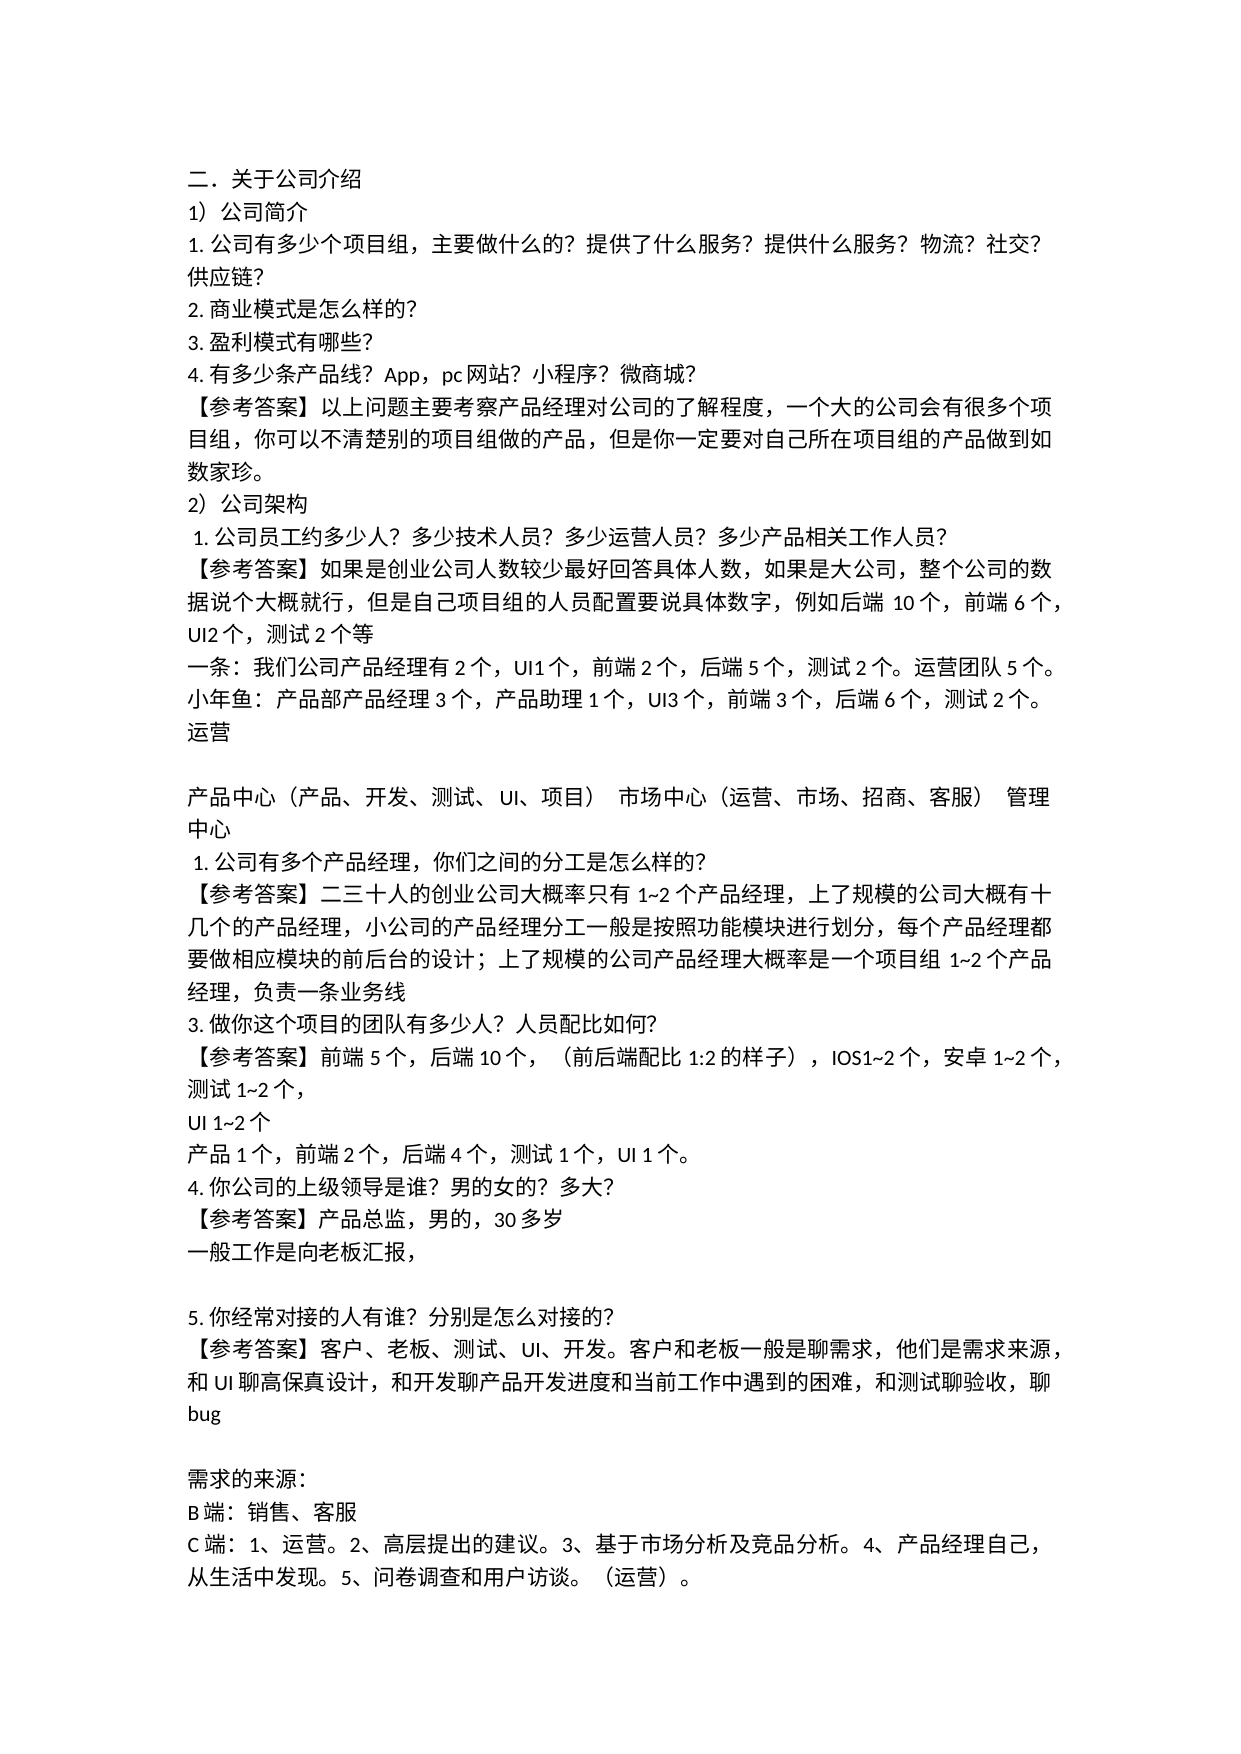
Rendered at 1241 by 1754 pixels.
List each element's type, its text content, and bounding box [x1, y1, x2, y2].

text 【参考答案】以上问题主要考察产品经理对公司的了解程度，一个大的公司会有很多个项目组，你可以不清楚别的项目组做的产品，但是你一定要对自己所在项目组的产品做到如数家珍。 [187, 389, 1053, 487]
text 【参考答案】如果是创业公司人数较少最好回答具体人数，如果是大公司，整个公司的数据说个大概就行，但是自己项目组的人员配置要说具体数字，例如后端10个，前端6个，UI2个，测试2个等 [187, 552, 1053, 649]
text 3. 做你这个项目的团队有多少人？人员配比如何？ [187, 1007, 1053, 1039]
text 1. 公司有多个产品经理，你们之间的分工是怎么样的？ [187, 844, 1053, 877]
text 5. 你经常对接的人有谁？分别是怎么对接的？ [187, 1299, 1053, 1332]
text 小年鱼：产品部产品经理3个，产品助理1个，UI3个，前端3个，后端6个，测试2个。运营 [187, 682, 1053, 747]
text C端：1、运营。2、高层提出的建议。3、基于市场分析及竞品分析。4、产品经理自己，从生活中发现。5、问卷调查和用户访谈。（运营）。 [187, 1527, 1053, 1592]
text 一条：我们公司产品经理有2个，UI1个，前端2个，后端5个，测试2个。运营团队5个。 [187, 649, 1053, 682]
text 二．关于公司介绍 [187, 162, 1053, 194]
text 产品中心（产品、开发、测试、UI、项目） 市场中心（运营、市场、招商、客服） 管理中心 [187, 779, 1053, 844]
text 1. 公司有多少个项目组，主要做什么的？提供了什么服务？提供什么服务？物流？社交？供应链？ [187, 227, 1053, 292]
text 1）公司简介 [187, 194, 1053, 227]
text 【参考答案】二三十人的创业公司大概率只有1~2个产品经理，上了规模的公司大概有十几个的产品经理，小公司的产品经理分工一般是按照功能模块进行划分，每个产品经理都要做相应模块的前后台的设计；上了规模的公司产品经理大概率是一个项目组1~2个产品经理，负责一条业务线 [187, 877, 1053, 1007]
text UI 1~2个 [187, 1104, 1053, 1137]
text 产品1个，前端2个，后端4个，测试1个，UI 1个。 [187, 1137, 1053, 1169]
text 【参考答案】前端5个，后端10个，（前后端配比1:2的样子），IOS1~2个，安卓1~2个，测试1~2个， [187, 1039, 1053, 1104]
text 3. 盈利模式有哪些？ [187, 324, 1053, 357]
text 2. 商业模式是怎么样的？ [187, 292, 1053, 324]
text B端：销售、客服 [187, 1494, 1053, 1527]
text 1. 公司员工约多少人？多少技术人员？多少运营人员？多少产品相关工作人员？ [187, 519, 1053, 552]
text 2）公司架构 [187, 487, 1053, 519]
text 一般工作是向老板汇报， [187, 1234, 1053, 1267]
text 需求的来源： [187, 1462, 1053, 1494]
text 【参考答案】产品总监，男的，30多岁 [187, 1202, 1053, 1234]
text 4. 有多少条产品线？App，pc网站？小程序？微商城？ [187, 357, 1053, 389]
text 4. 你公司的上级领导是谁？男的女的？多大？ [187, 1169, 1053, 1202]
text 【参考答案】客户、老板、测试、UI、开发。客户和老板一般是聊需求，他们是需求来源，和UI聊高保真设计，和开发聊产品开发进度和当前工作中遇到的困难，和测试聊验收，聊bug [187, 1332, 1053, 1429]
